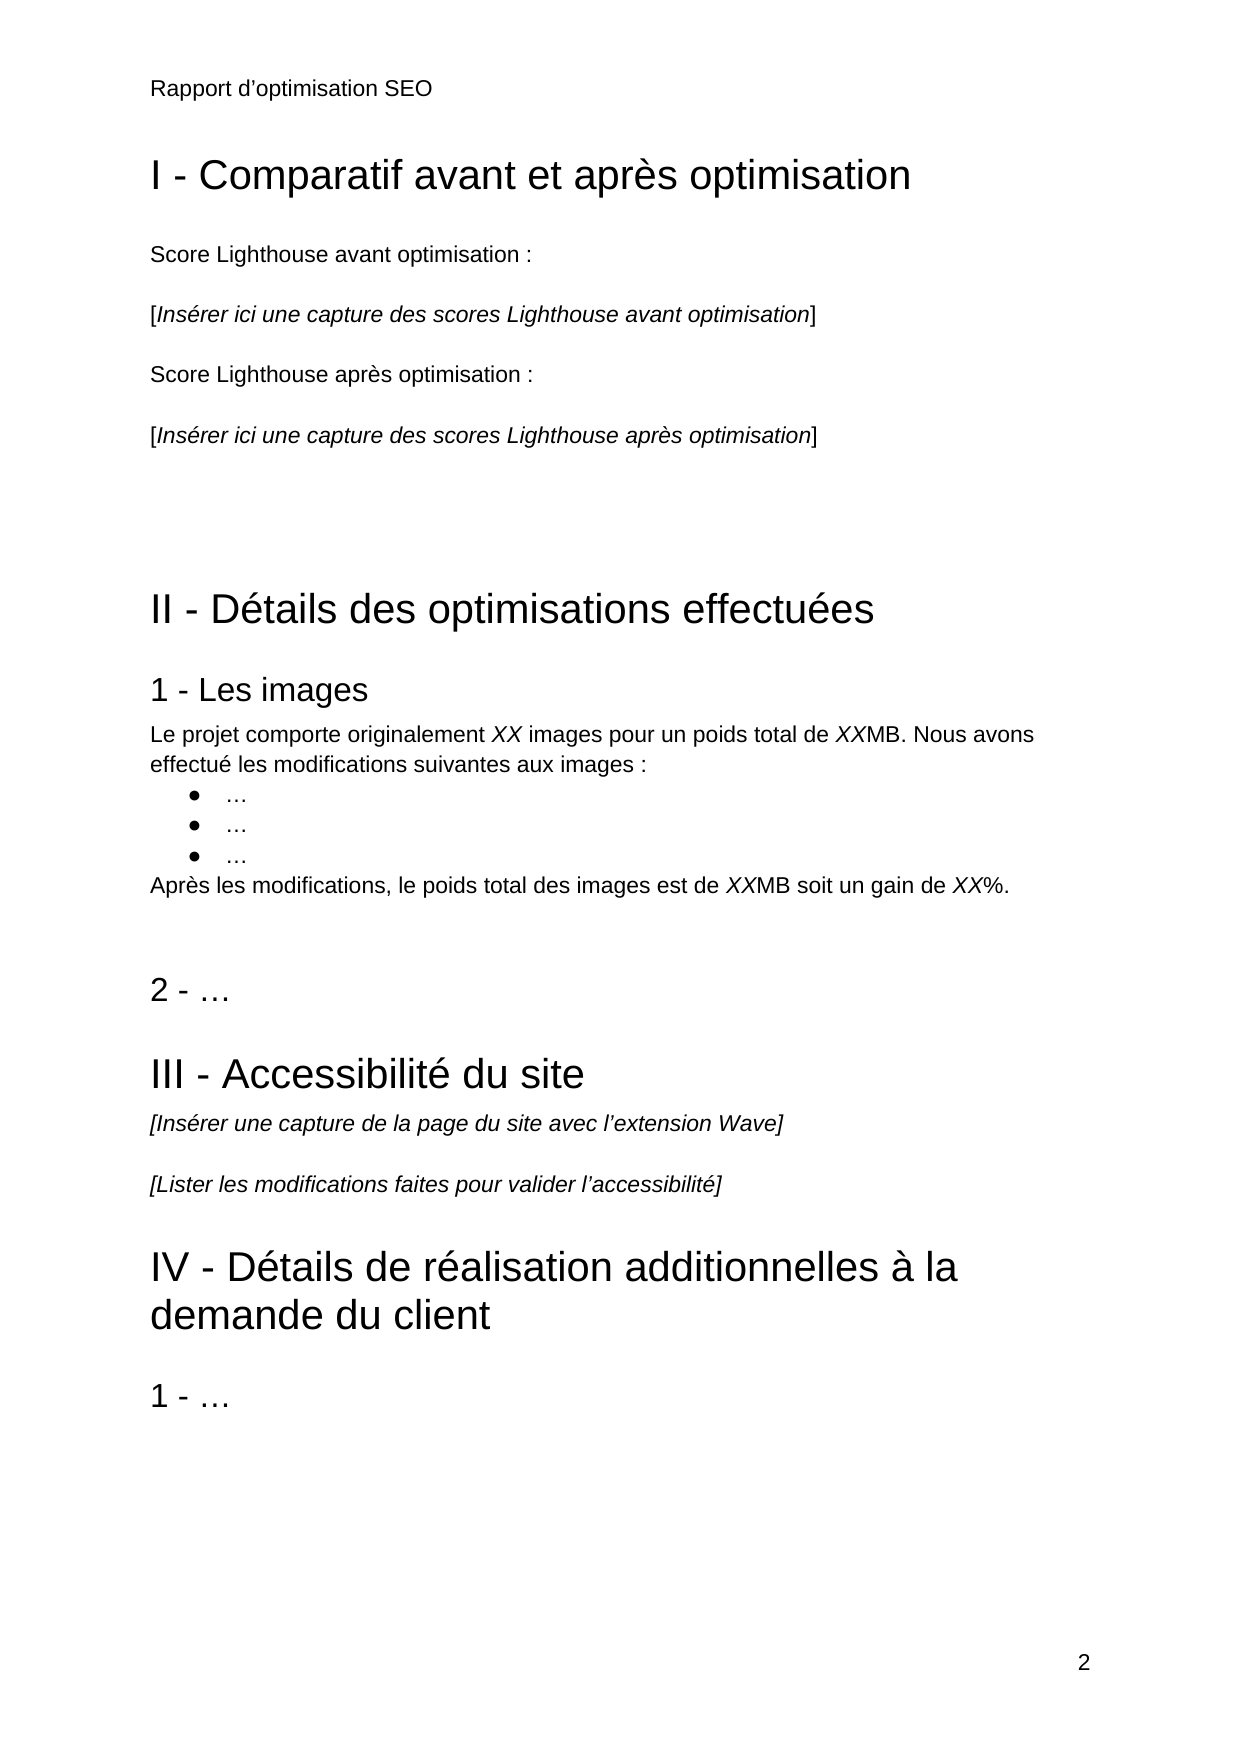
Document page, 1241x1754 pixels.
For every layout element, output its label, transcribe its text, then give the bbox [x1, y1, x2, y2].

subtitle III - Accessibilité du site [150, 1050, 1090, 1098]
text Score Lighthouse avant optimisation : [150, 241, 1090, 267]
subtitle IV - Détails de réalisation additionnelles à la demande du client [150, 1242, 1090, 1338]
text Après les modifications, le poids total des images est de XXMB soit un gain de XX%. [150, 872, 1090, 898]
subtitle II - Détails des optimisations effectuées [150, 584, 1090, 632]
text Score Lighthouse après optimisation : [150, 361, 1090, 388]
subtitle 2 - … [150, 970, 1090, 1008]
text [Insérer ici une capture des scores Lighthouse après optimisation] [150, 422, 1090, 448]
subtitle I - Comparatif avant et après optimisation [150, 150, 1090, 198]
subtitle 1 - Les images [150, 670, 1090, 708]
text [Insérer ici une capture des scores Lighthouse avant optimisation] [150, 301, 1090, 327]
text [Lister les modifications faites pour valider l’accessibilité] [150, 1171, 1090, 1197]
list … [187, 842, 1090, 868]
subtitle 1 - … [150, 1376, 1090, 1414]
list … [187, 781, 1090, 807]
text [Insérer une capture de la page du site avec l’extension Wave] [150, 1110, 1090, 1137]
text Le projet comporte originalement XX images pour un poids total de XXMB. Nous avons effectué les modifications suivantes aux images : [150, 721, 1090, 777]
list … [187, 811, 1090, 838]
